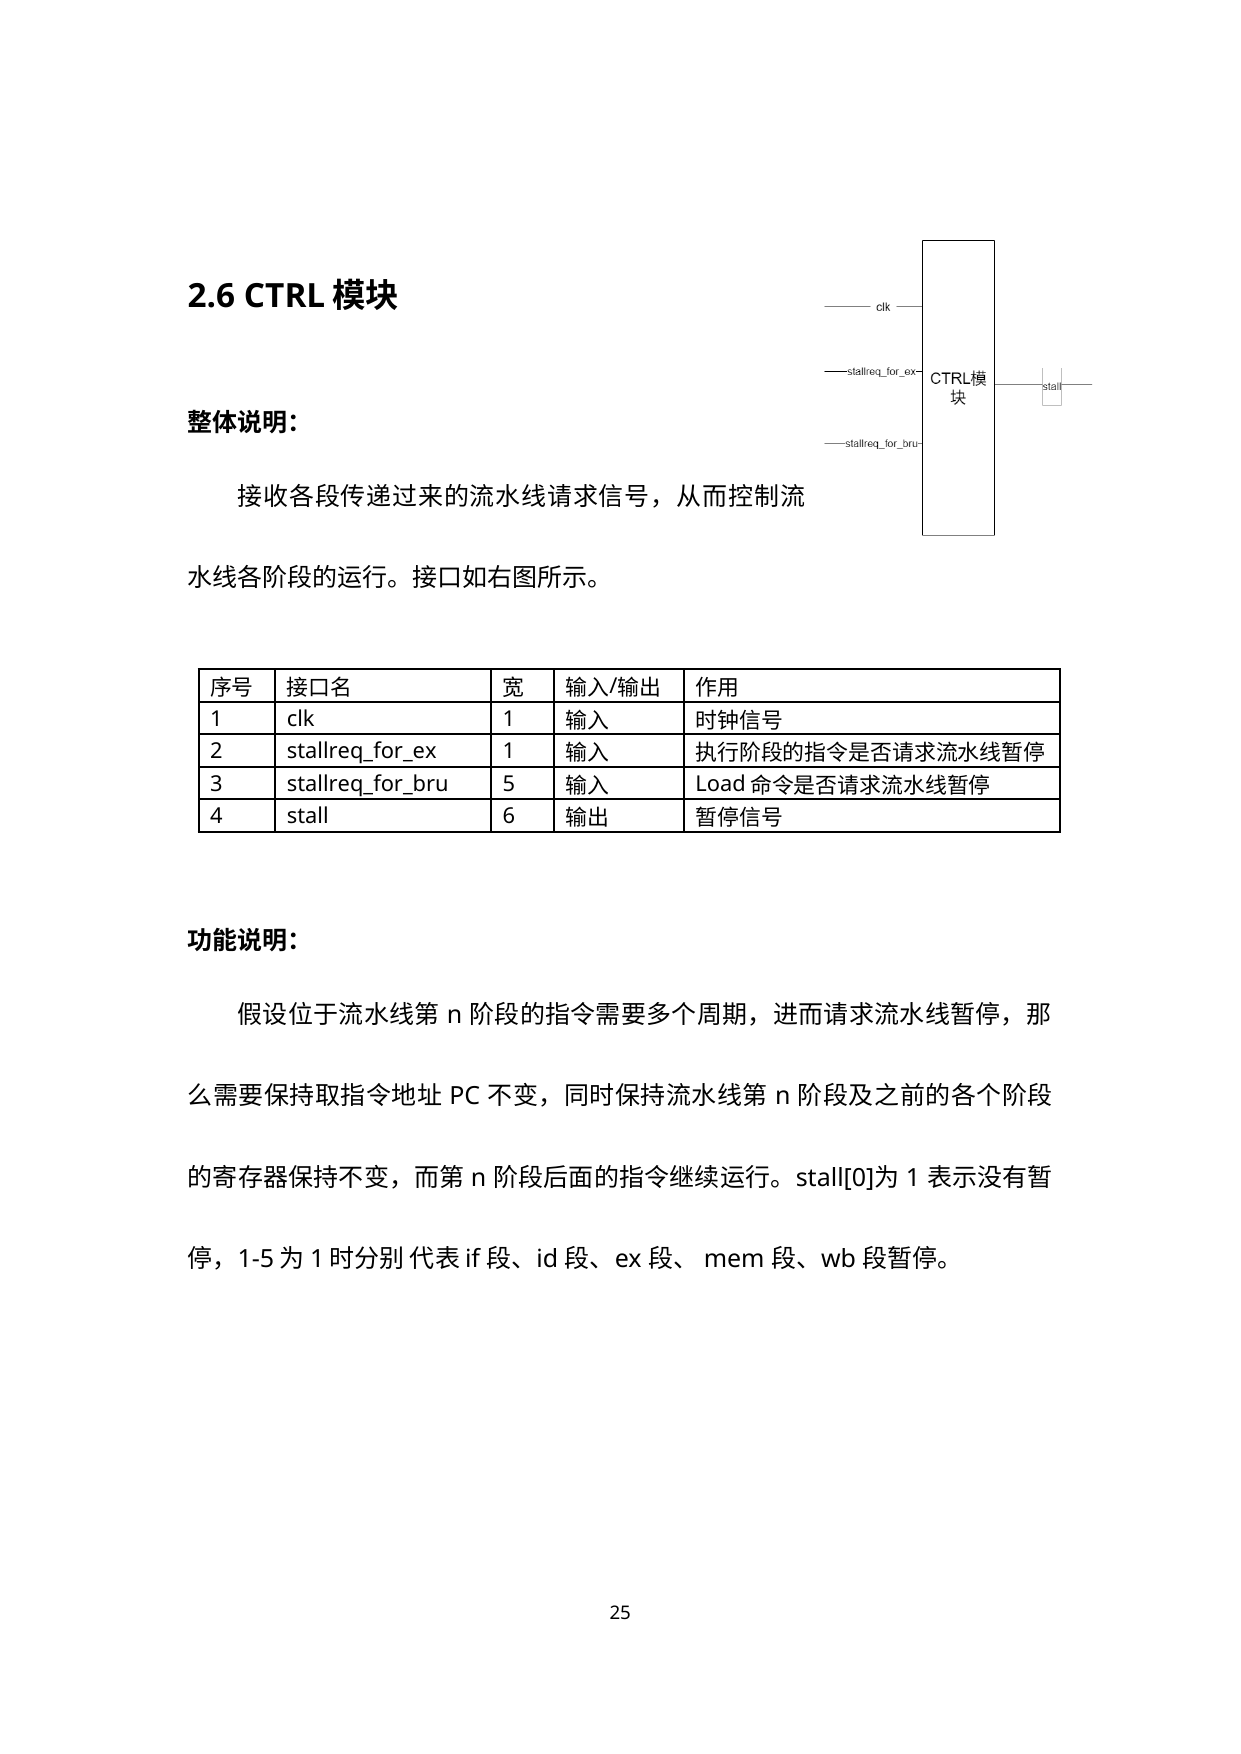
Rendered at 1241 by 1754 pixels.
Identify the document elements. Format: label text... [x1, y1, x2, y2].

picture [824, 240, 1093, 536]
table_cell 输入 [555, 768, 683, 798]
table_cell clk [276, 703, 490, 733]
table_cell 执行阶段的指令是否请求流水线暂停 [685, 735, 1059, 766]
table_cell 暂停信号 [685, 800, 1059, 831]
table_header 接口名 [276, 670, 490, 701]
table_header 宽度 [492, 670, 553, 701]
text 假设位于流水线第 n 阶段的指令需要多个周期，进而请求流水线暂停，那么需要保持取指令地址 PC 不变，同时保持流水线第 n 阶段及之前的各个阶段的寄存器保持不变，而第 n 阶段后面的指令继续运行。stall[0]为 1 表示没有暂停，1-5为 1时分别 代表if 段、id 段、ex 段、 mem 段、wb 段暂停。 [187, 980, 1053, 1289]
table_cell 输入 [555, 703, 683, 733]
table_header 作用 [685, 670, 1059, 701]
table_cell 1 [492, 703, 553, 733]
table_cell stallreq_for_ex [276, 735, 490, 766]
table_header 序号 [200, 670, 274, 701]
table_cell 1 [200, 703, 274, 733]
table_cell 4 [200, 800, 274, 831]
table_cell stall [276, 800, 490, 831]
table_cell 5 [492, 768, 553, 798]
text 接收各段传递过来的流水线请求信号，从而控制流水线各阶段的运行。接口如右图所示。 [187, 462, 1053, 608]
table_cell 6 [492, 800, 553, 831]
table_cell 2 [200, 735, 274, 766]
text 功能说明： [187, 906, 1053, 971]
table_cell 1 [492, 735, 553, 766]
table_cell Load命令是否请求流水线暂停 [685, 768, 1059, 798]
text 整体说明： [187, 388, 824, 453]
table_cell 3 [200, 768, 274, 798]
table_cell 输出 [555, 800, 683, 831]
table_cell 时钟信号 [685, 703, 1059, 733]
subtitle 2.6 CTRL模块 [187, 260, 824, 325]
table_cell 输入 [555, 735, 683, 766]
table_cell stallreq_for_bru [276, 768, 490, 798]
table_header 输入/输出 [555, 670, 683, 701]
